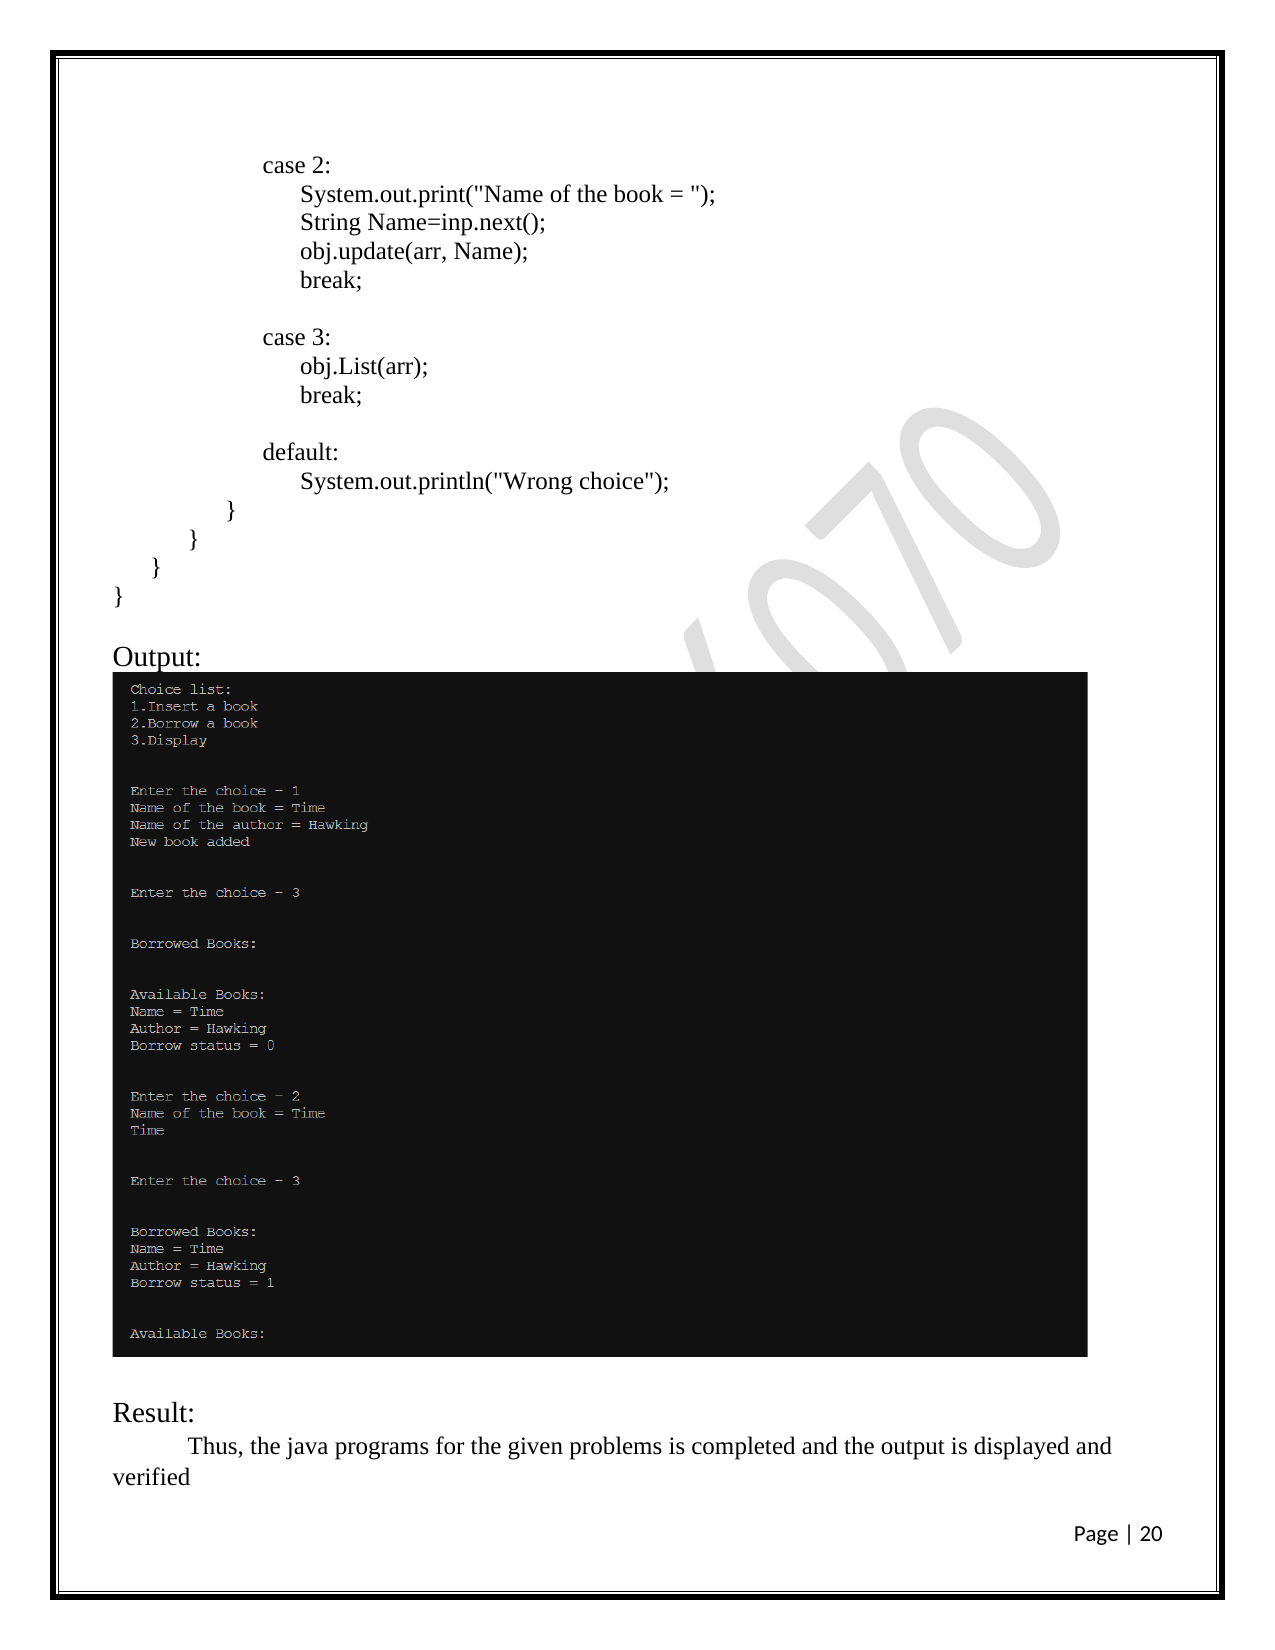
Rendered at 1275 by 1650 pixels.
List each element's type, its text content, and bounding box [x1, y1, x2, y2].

text } [112, 524, 1162, 552]
text } [112, 552, 1162, 581]
text System.out.println("Wrong choice"); [112, 466, 1162, 495]
text break; [112, 265, 1162, 294]
text } [112, 581, 1162, 610]
text case 2: [112, 150, 1162, 179]
text obj.update(arr, Name); [112, 236, 1162, 265]
text } [112, 495, 1162, 524]
text default: [112, 437, 1162, 466]
picture [112, 672, 1088, 1357]
text Thus, the java programs for the given problems is completed and the output is displayed and verified [112, 1431, 1162, 1491]
text Output: [112, 639, 1162, 672]
text Result: [112, 1395, 1162, 1428]
text obj.List(arr); [112, 351, 1162, 380]
text case 3: [112, 322, 1162, 351]
text break; [112, 380, 1162, 409]
text System.out.print("Name of the book = "); [112, 179, 1162, 207]
text String Name=inp.next(); [112, 207, 1162, 236]
